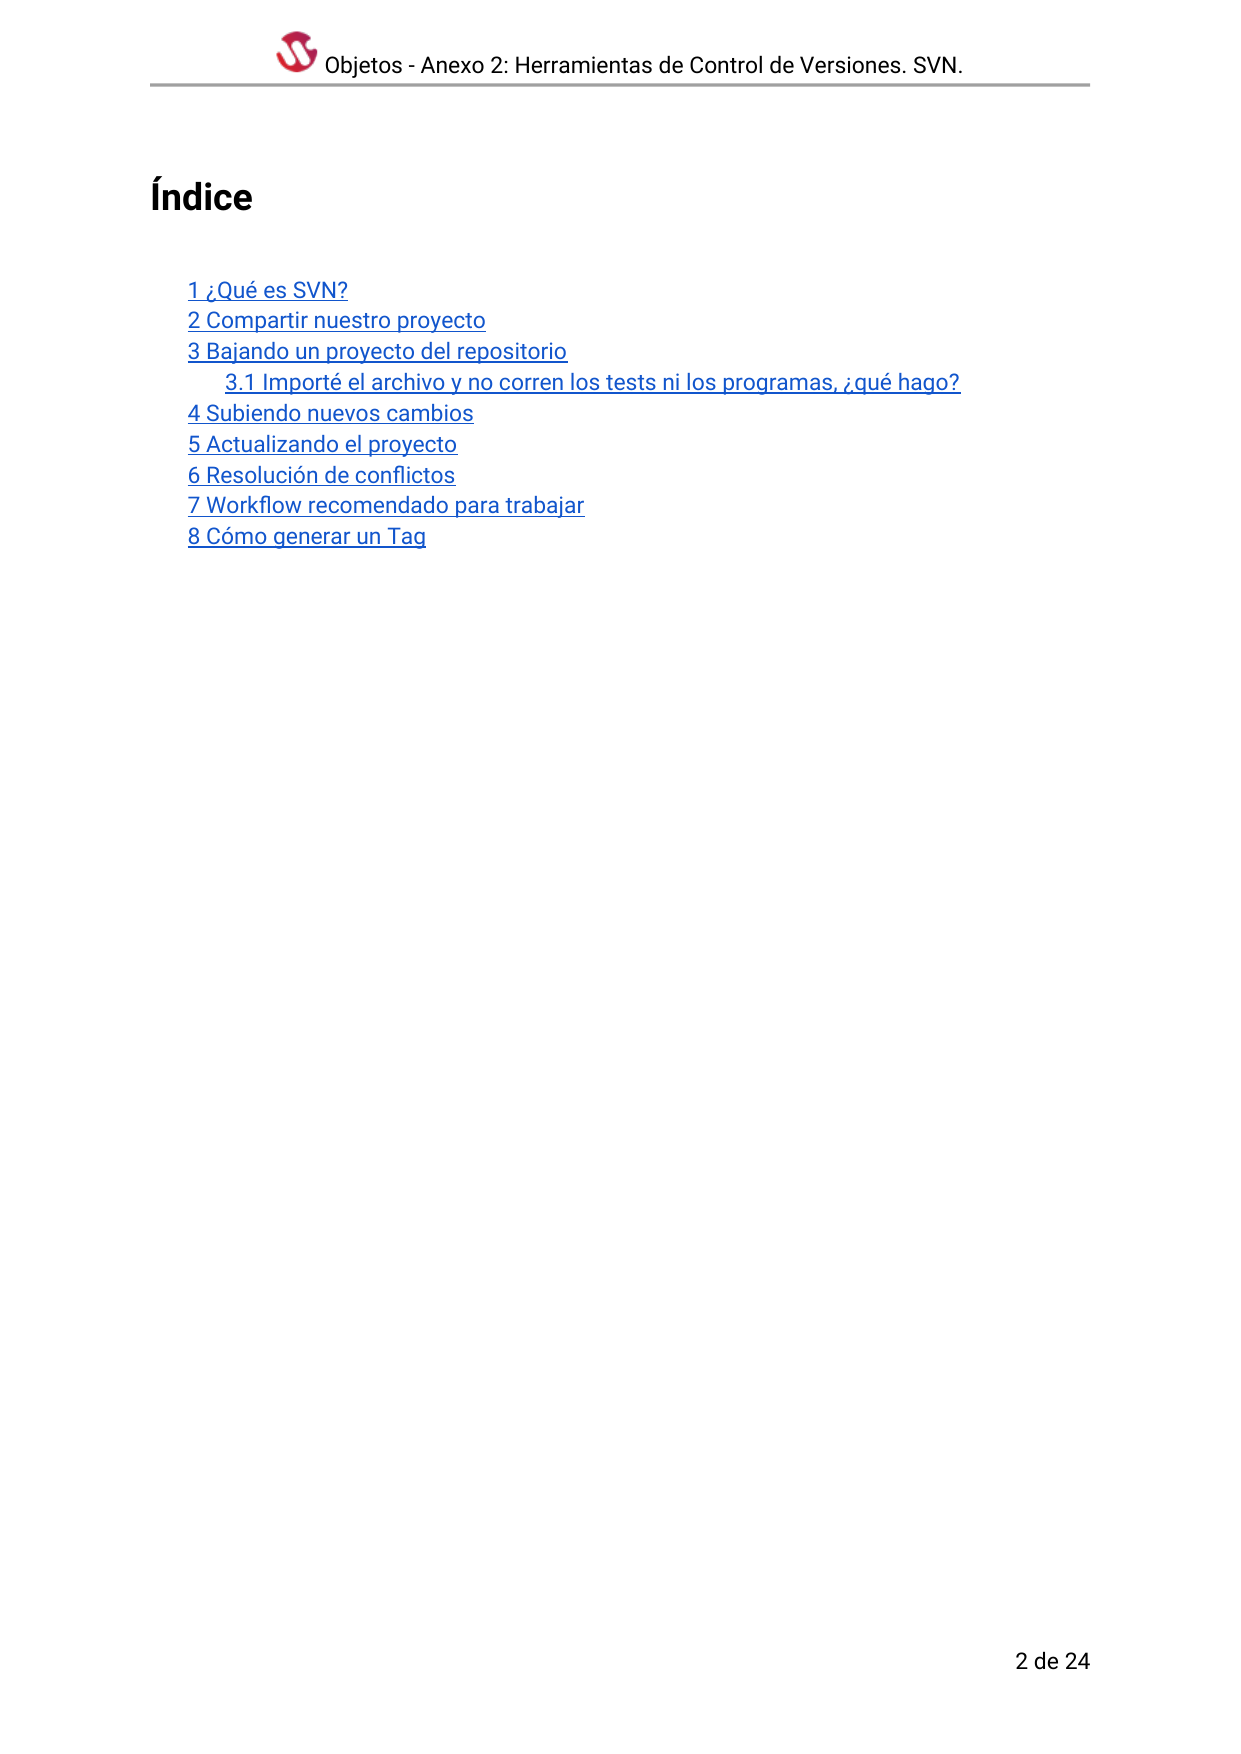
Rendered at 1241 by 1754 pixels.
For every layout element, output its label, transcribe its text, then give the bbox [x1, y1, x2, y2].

picture [276, 30, 319, 74]
text Índice [150, 176, 1090, 220]
